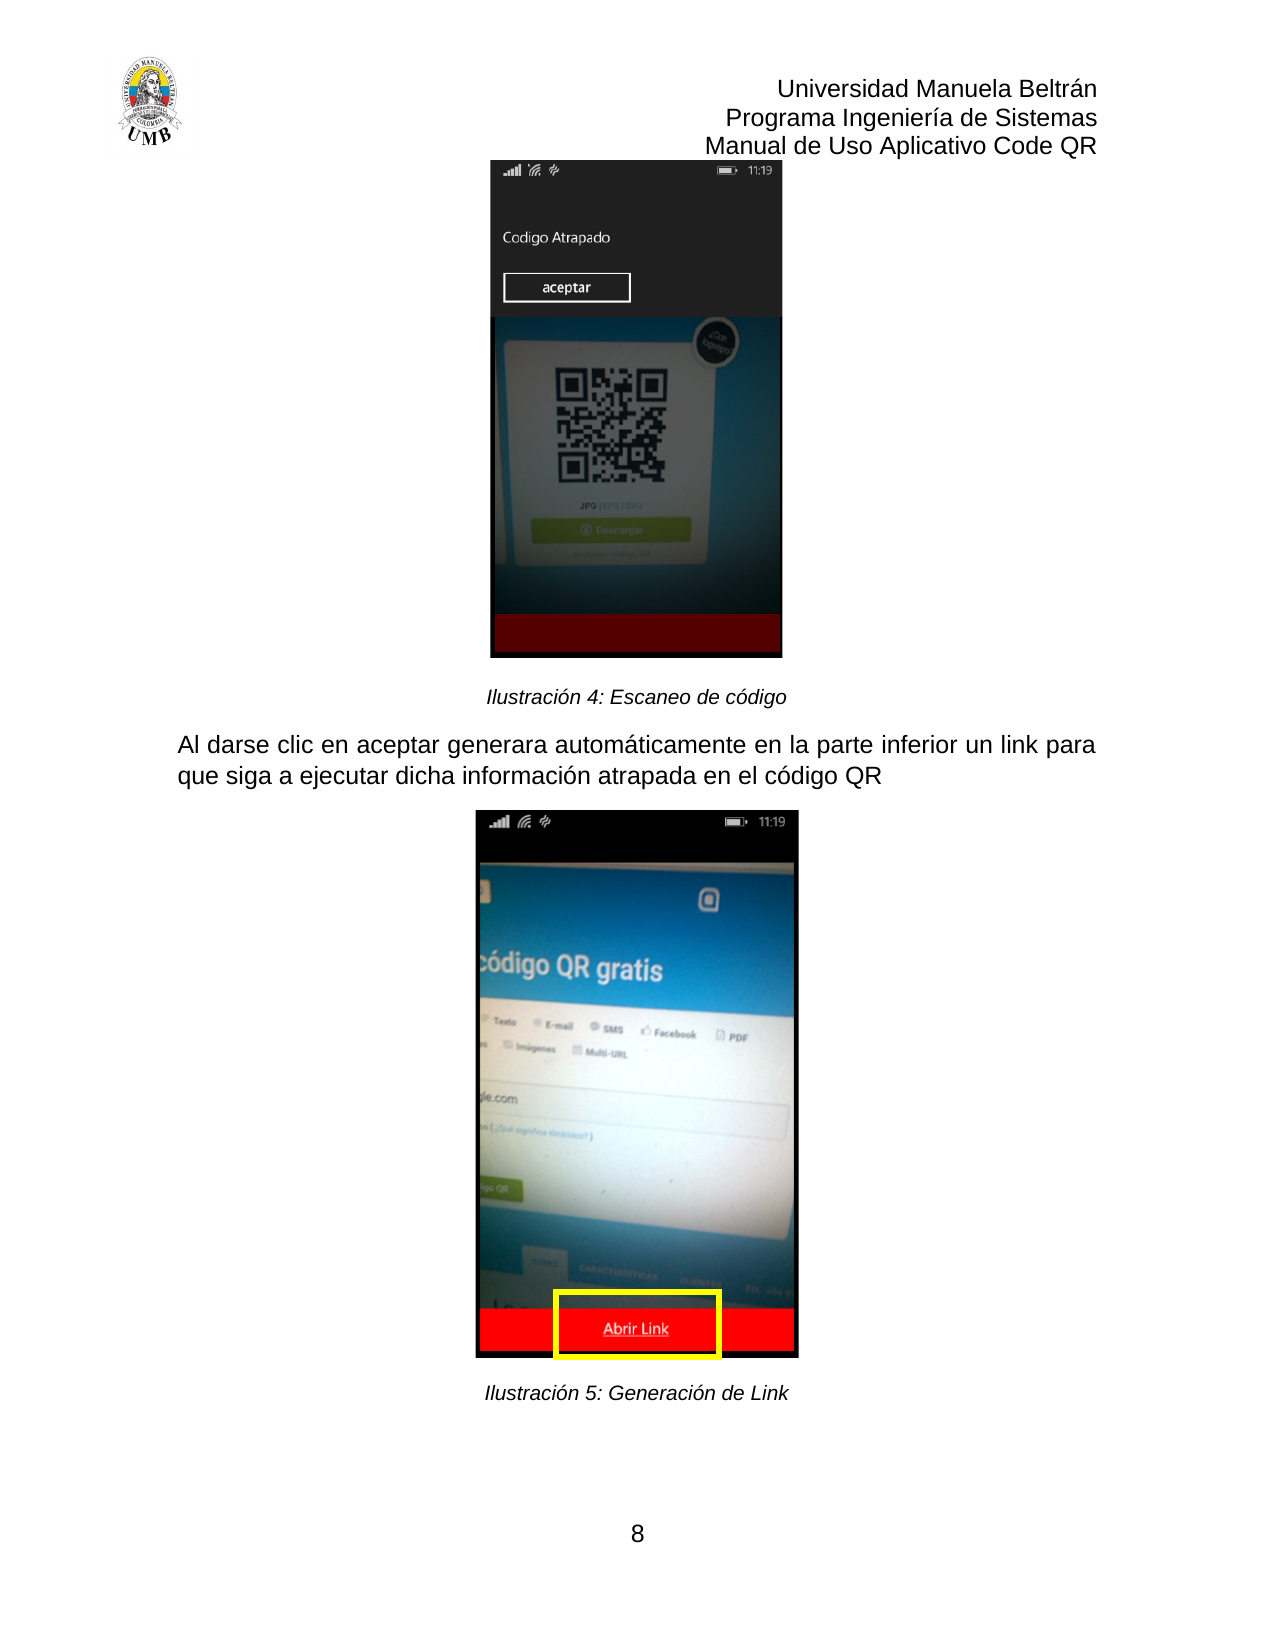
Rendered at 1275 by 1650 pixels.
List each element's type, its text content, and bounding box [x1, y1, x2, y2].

picture [473, 810, 798, 1354]
text Ilustración 4: Escaneo de código [177, 685, 1098, 709]
text Al darse clic en aceptar generara automáticamente en la parte inferior un link para que siga a ejecutar dicha información atrapada en el código QR [177, 729, 1098, 789]
picture [559, 1295, 716, 1354]
text Ilustración 5: Generación de Link [177, 1381, 1098, 1405]
picture [98, 55, 202, 162]
picture [488, 160, 783, 654]
